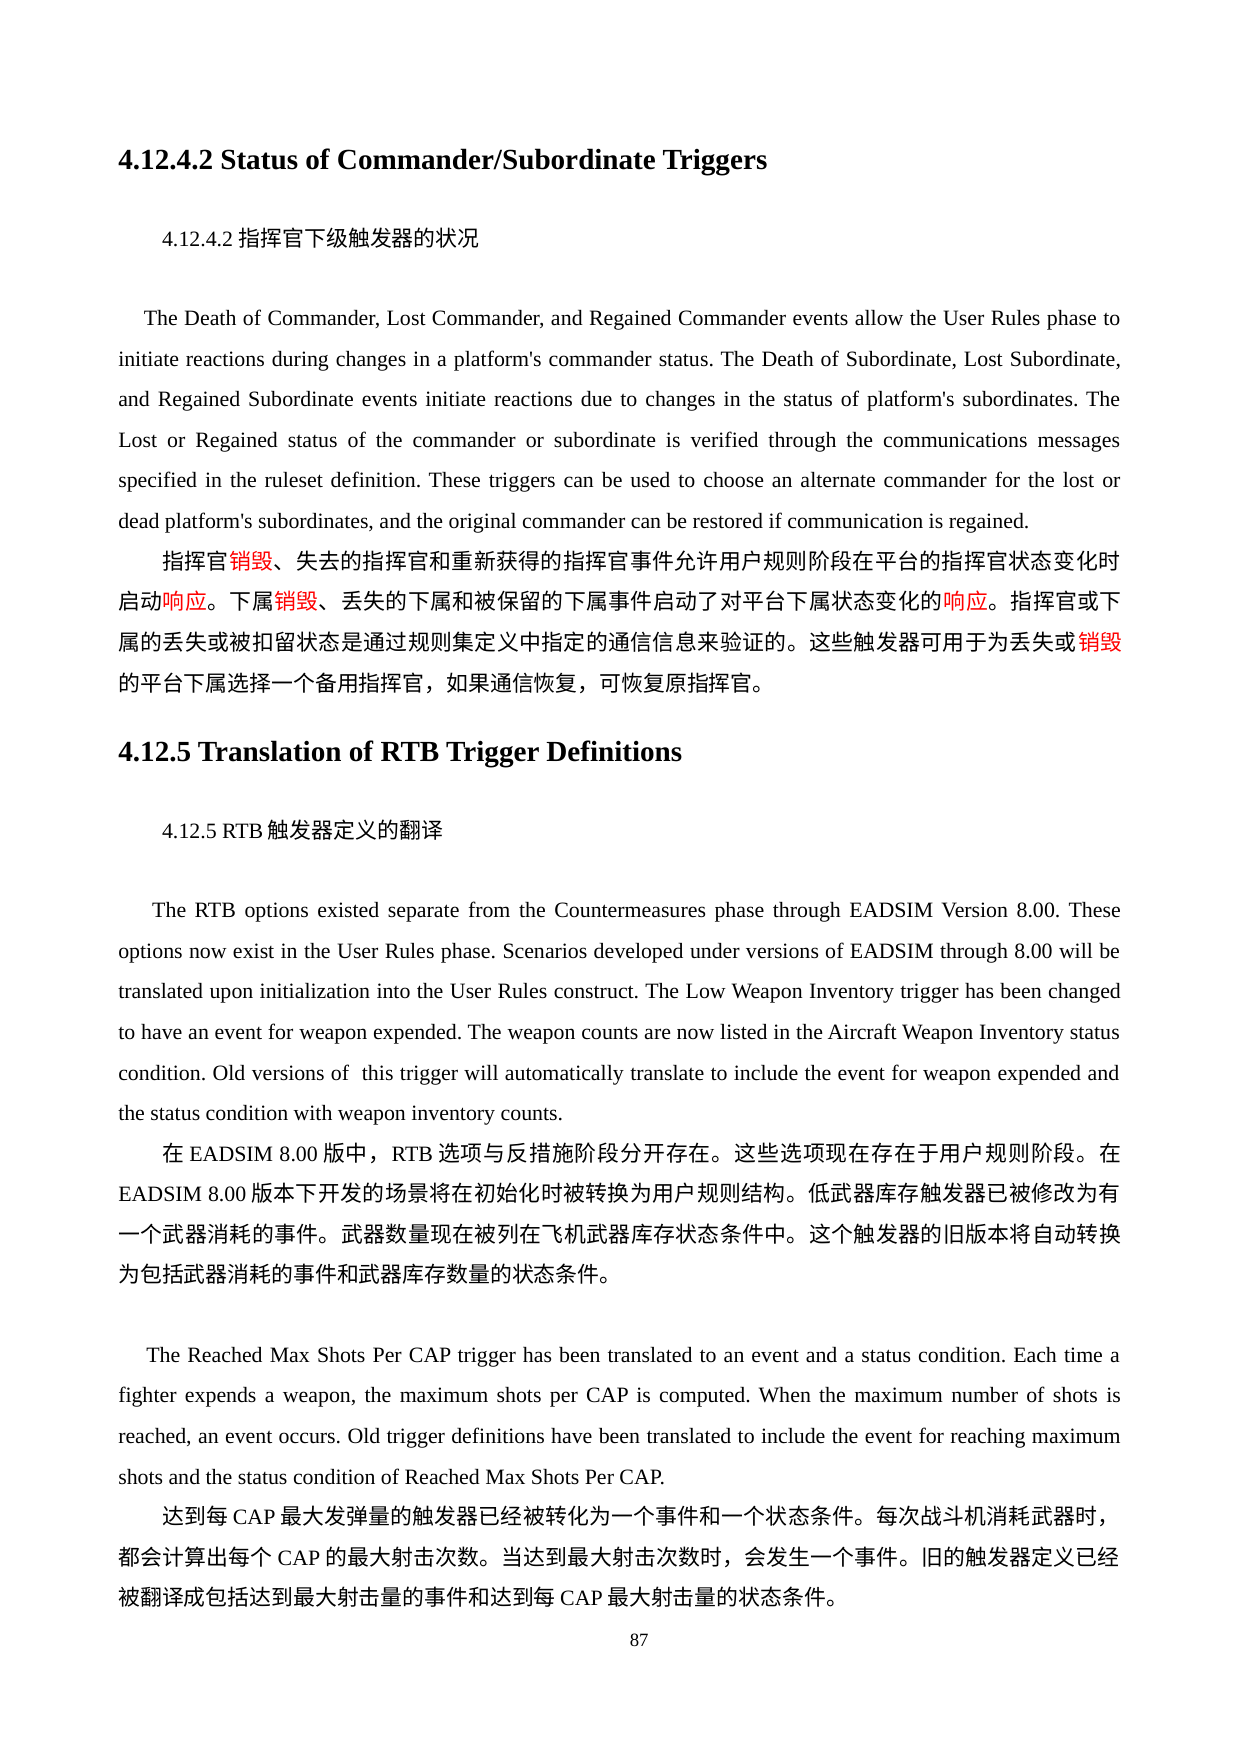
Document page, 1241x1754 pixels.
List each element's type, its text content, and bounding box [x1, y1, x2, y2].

text The RTB options existed separate from the Countermeasures phase through EADSIM Version 8.00. These options now exist in the User Rules phase. Scenarios developed under versions of EADSIM through 8.00 will be translated upon initialization into the User Rules construct. The Low Weapon Inventory trigger has been changed to have an event for weapon expended. The weapon counts are now listed in the Aircraft Weapon Inventory status condition. Old versions of this trigger will automatically translate to include the event for weapon expended and the status condition with weapon inventory counts. [118, 853, 1122, 1129]
subtitle 4.12.5 Translation of RTB Trigger Definitions [118, 718, 1122, 783]
text 4.12.5 RTB触发器定义的翻译 [118, 812, 1122, 845]
subtitle 4.12.4.2 Status of Commander/Subordinate Triggers [118, 126, 1122, 191]
text 4.12.4.2 指挥官下级触发器的状况 [118, 220, 1122, 253]
text The Reached Max Shots Per CAP trigger has been translated to an event and a status condition. Each time a fighter expends a weapon, the maximum shots per CAP is computed. When the maximum number of shots is reached, an event occurs. Old trigger definitions have been translated to include the event for reaching maximum shots and the status condition of Reached Max Shots Per CAP. [118, 1297, 1122, 1492]
text The Death of Commander, Lost Commander, and Regained Commander events allow the User Rules phase to initiate reactions during changes in a platform's commander status. The Death of Subordinate, Lost Subordinate, and Regained Subordinate events initiate reactions due to changes in the status of platform's subordinates. The Lost or Regained status of the commander or subordinate is verified through the communications messages specified in the ruleset definition. These triggers can be used to choose an alternate commander for the lost or dead platform's subordinates, and the original commander can be restored if communication is regained. [118, 261, 1122, 537]
text 在EADSIM 8.00版中，RTB选项与反措施阶段分开存在。这些选项现在存在于用户规则阶段。在EADSIM 8.00版本下开发的场景将在初始化时被转换为用户规则结构。低武器库存触发器已被修改为有一个武器消耗的事件。武器数量现在被列在飞机武器库存状态条件中。这个触发器的旧版本将自动转换为包括武器消耗的事件和武器库存数量的状态条件。 [118, 1135, 1122, 1289]
text 达到每CAP最大发弹量的触发器已经被转化为一个事件和一个状态条件。每次战斗机消耗武器时，都会计算出每个CAP的最大射击次数。当达到最大射击次数时，会发生一个事件。旧的触发器定义已经被翻译成包括达到最大射击量的事件和达到每CAP最大射击量的状态条件。 [118, 1499, 1122, 1612]
text 指挥官销毁、失去的指挥官和重新获得的指挥官事件允许用户规则阶段在平台的指挥官状态变化时启动响应。下属销毁、丢失的下属和被保留的下属事件启动了对平台下属状态变化的响应。指挥官或下属的丢失或被扣留状态是通过规则集定义中指定的通信信息来验证的。这些触发器可用于为丢失或销毁的平台下属选择一个备用指挥官，如果通信恢复，可恢复原指挥官。 [118, 543, 1122, 698]
